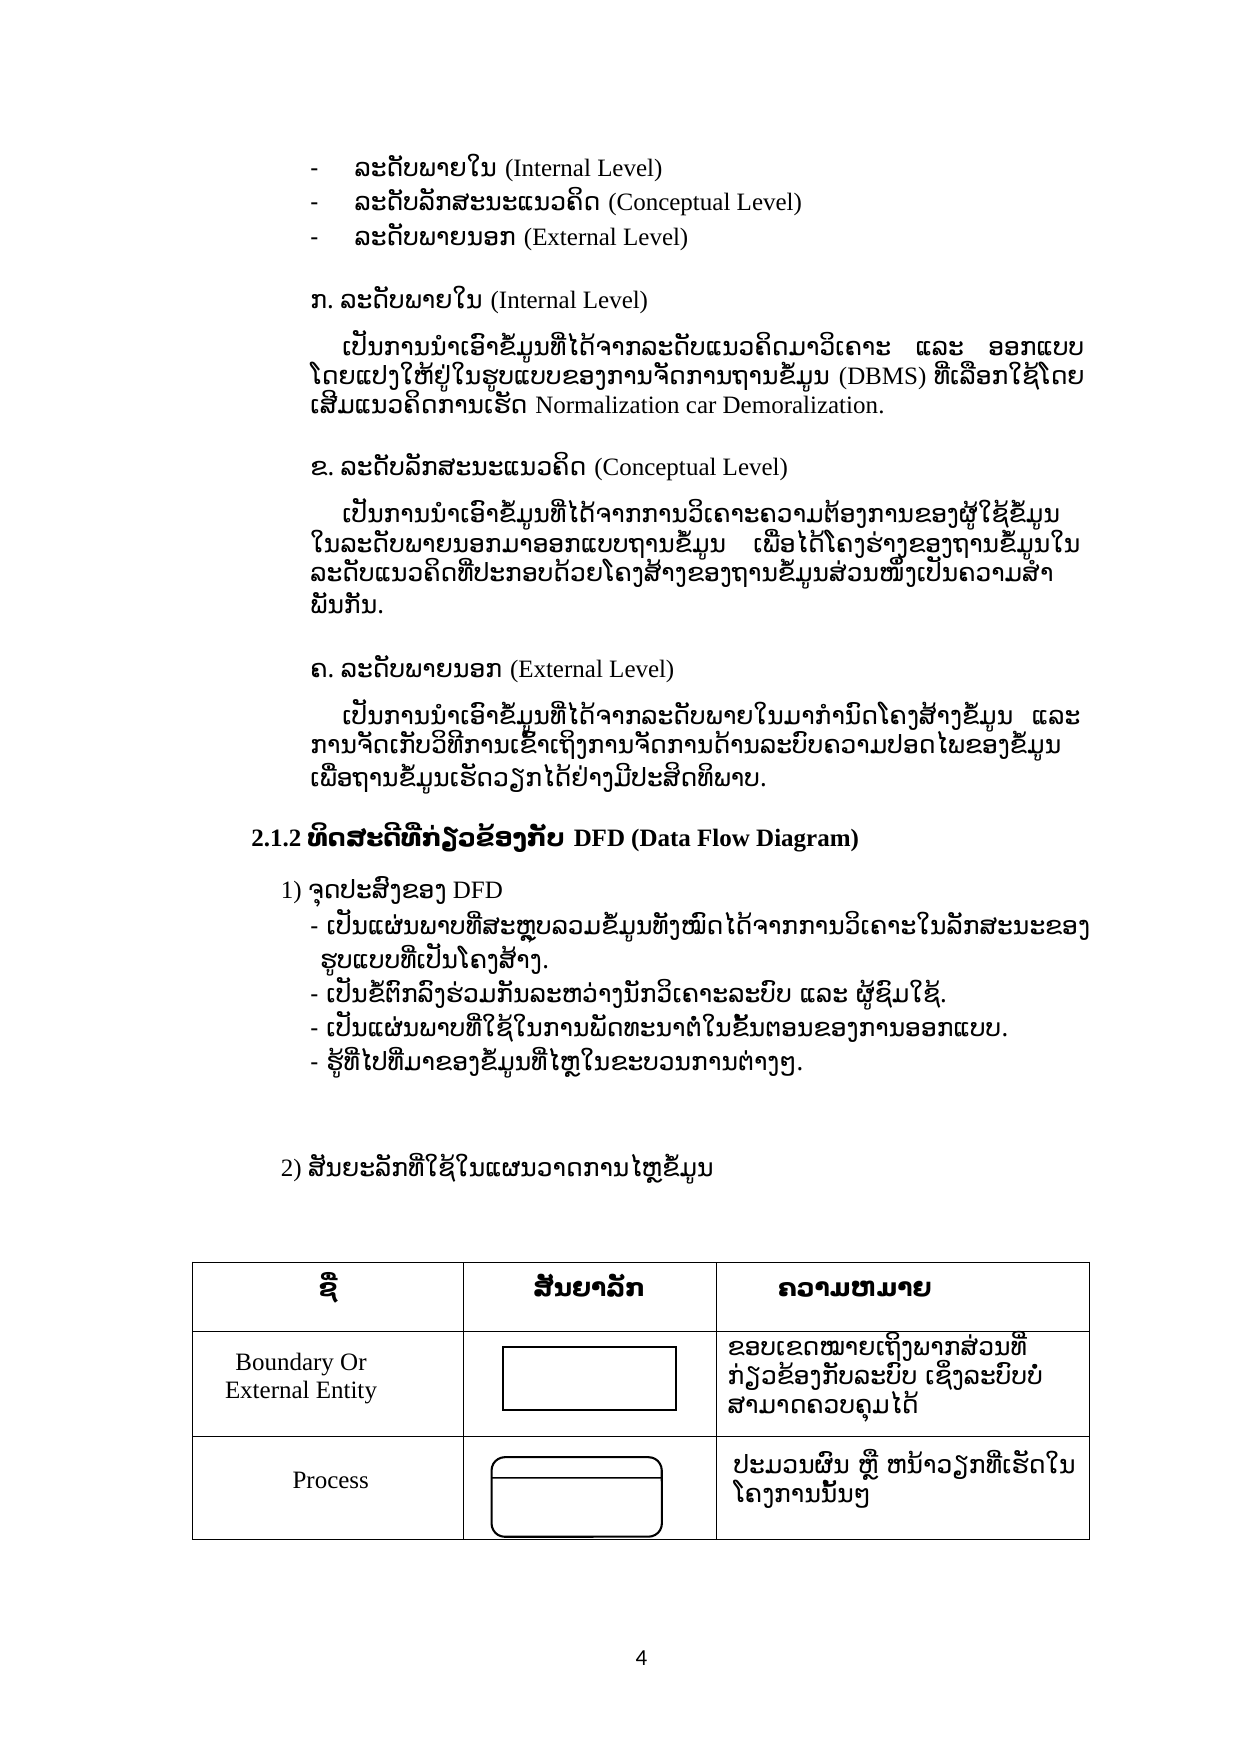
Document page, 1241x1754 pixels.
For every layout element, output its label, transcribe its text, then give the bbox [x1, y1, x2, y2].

list ເປັນແຜ່ນພາບທີ່ໃຊ້ໃນການພັດທະນາຕໍ່ໃນຂັ້ນຕອນຂອງການອອກແບບ. [310, 1010, 1090, 1044]
table_cell ຂອບເຂດໝາຍເຖິງພາກສ່ວນທີ່ກ່ຽວຂ້ອງກັບລະບົບ ເຊິ່ງລະບົບບໍ່ສາມາດຄວບຄຸມໄດ້ [717, 1332, 1089, 1436]
text ຂ. ລະດັບລັກສະນະແນວຄິດ (Conceptual Level) [310, 449, 1080, 483]
table_header ສັນຍາລັກ [464, 1263, 716, 1331]
text ເປັນການນໍາເອົາຂໍ້ມູນທີ່ໄດ້ຈາກການວິເຄາະຄວາມຕ້ອງການຂອງຜູ້ໃຊ້ຂໍ້ມູນໃນລະດັບພາຍນອກມາອອກແບບຖານຂໍ້ມູນ ເພື່ອໄດ້ໂຄງຮ່າງຂອງຖານຂໍ້ມູນໃນລະດັບແນວຄິດທີ່ປະກອບດ້ວຍໂຄງສ້າງຂອງຖານຂໍ້ມູນສ່ວນໜຶ່ງເປັນຄວາມສໍາພັນກັນ. [310, 500, 1080, 621]
table_cell [464, 1332, 716, 1436]
list ຮູ້ທີ່ໄປທີ່ມາຂອງຂໍ້ມູນທີ່ໄຫຼໃນຂະບວນການຕ່າງໆ. [310, 1044, 1090, 1078]
table_header ຄວາມຫມາຍ [717, 1263, 1089, 1331]
subtitle 2.1.2 ທິດສະດີທີ່ກ່ຽວຂ້ອງກັບ DFD (Data Flow Diagram) [251, 823, 1090, 852]
table_header ຊື່ [193, 1263, 463, 1331]
list ລະດັບລັກສະນະແນວຄິດ (Conceptual Level) [310, 184, 1080, 218]
subtitle 2) ສັນຍະລັກທີ່ໃຊ້ໃນແຜນວາດການໄຫຼຂໍ້ມູນ [281, 1153, 1090, 1183]
table_cell Process [193, 1437, 463, 1538]
list ລະດັບພາຍນອກ (External Level) [310, 218, 1080, 252]
text ເປັນການນໍາເອົາຂໍ້ມູນທີ່ໄດ້ຈາກລະດັບພາຍໃນມາກໍານົດໂຄງສ້າງຂໍ້ມູນ ແລະ ການຈັດເກັບວິທີການເຂົ້າເຖິງການຈັດການດ້ານລະບົບຄວາມປອດໄພຂອງຂໍ້ມູນເພື່ອຖານຂໍ້ມູນເຮັດວຽກໄດ້ຢ່າງມີປະສິດທິພາບ. [310, 701, 1080, 793]
table_cell ປະມວນຜົນ ຫຼື ຫນ້າວຽກທີ່ເຮັດໃນໂຄງການນັ້ນໆ [717, 1437, 1089, 1538]
text ກ. ລະດັບພາຍໃນ (Internal Level) [310, 281, 1080, 315]
list ລະດັບພາຍໃນ (Internal Level) [310, 150, 1080, 184]
table_cell Boundary Or External Entity [193, 1332, 463, 1436]
subtitle 1) ຈຸດປະສົງຂອງ DFD [281, 876, 1090, 905]
table_cell [464, 1437, 716, 1538]
list ເປັນຂໍ້ຕົກລົງຮ່ວມກັນລະຫວ່າງນັກວິເຄາະລະບົບ ແລະ ຜູ້ຊົມໃຊ້. [310, 976, 1090, 1010]
list ເປັນແຜ່ນພາບທີ່ສະຫຼຸບລວມຂໍ້ມູນທັງໝົດໄດ້ຈາກການວິເຄາະໃນລັກສະນະຂອງຮູບແບບທີ່ເປັນໂຄງສ້າງ. [310, 907, 1090, 976]
text ຄ. ລະດັບພາຍນອກ (External Level) [310, 650, 1080, 684]
text ເປັນການນໍາເອົາຂໍ້ມູນທີ່ໄດ້ຈາກລະດັບແນວຄິດມາວິເຄາະ ແລະ ອອກແບບໂດຍແປງໃຫ້ຢູ່ໃນຮູບແບບຂອງການຈັດການຖານຂໍ້ມູນ (DBMS) ທີ່ເລືອກໃຊ້ໂດຍເສີມແນວຄິດການເຮັດ Normalization car Demoralization. [310, 332, 1084, 420]
